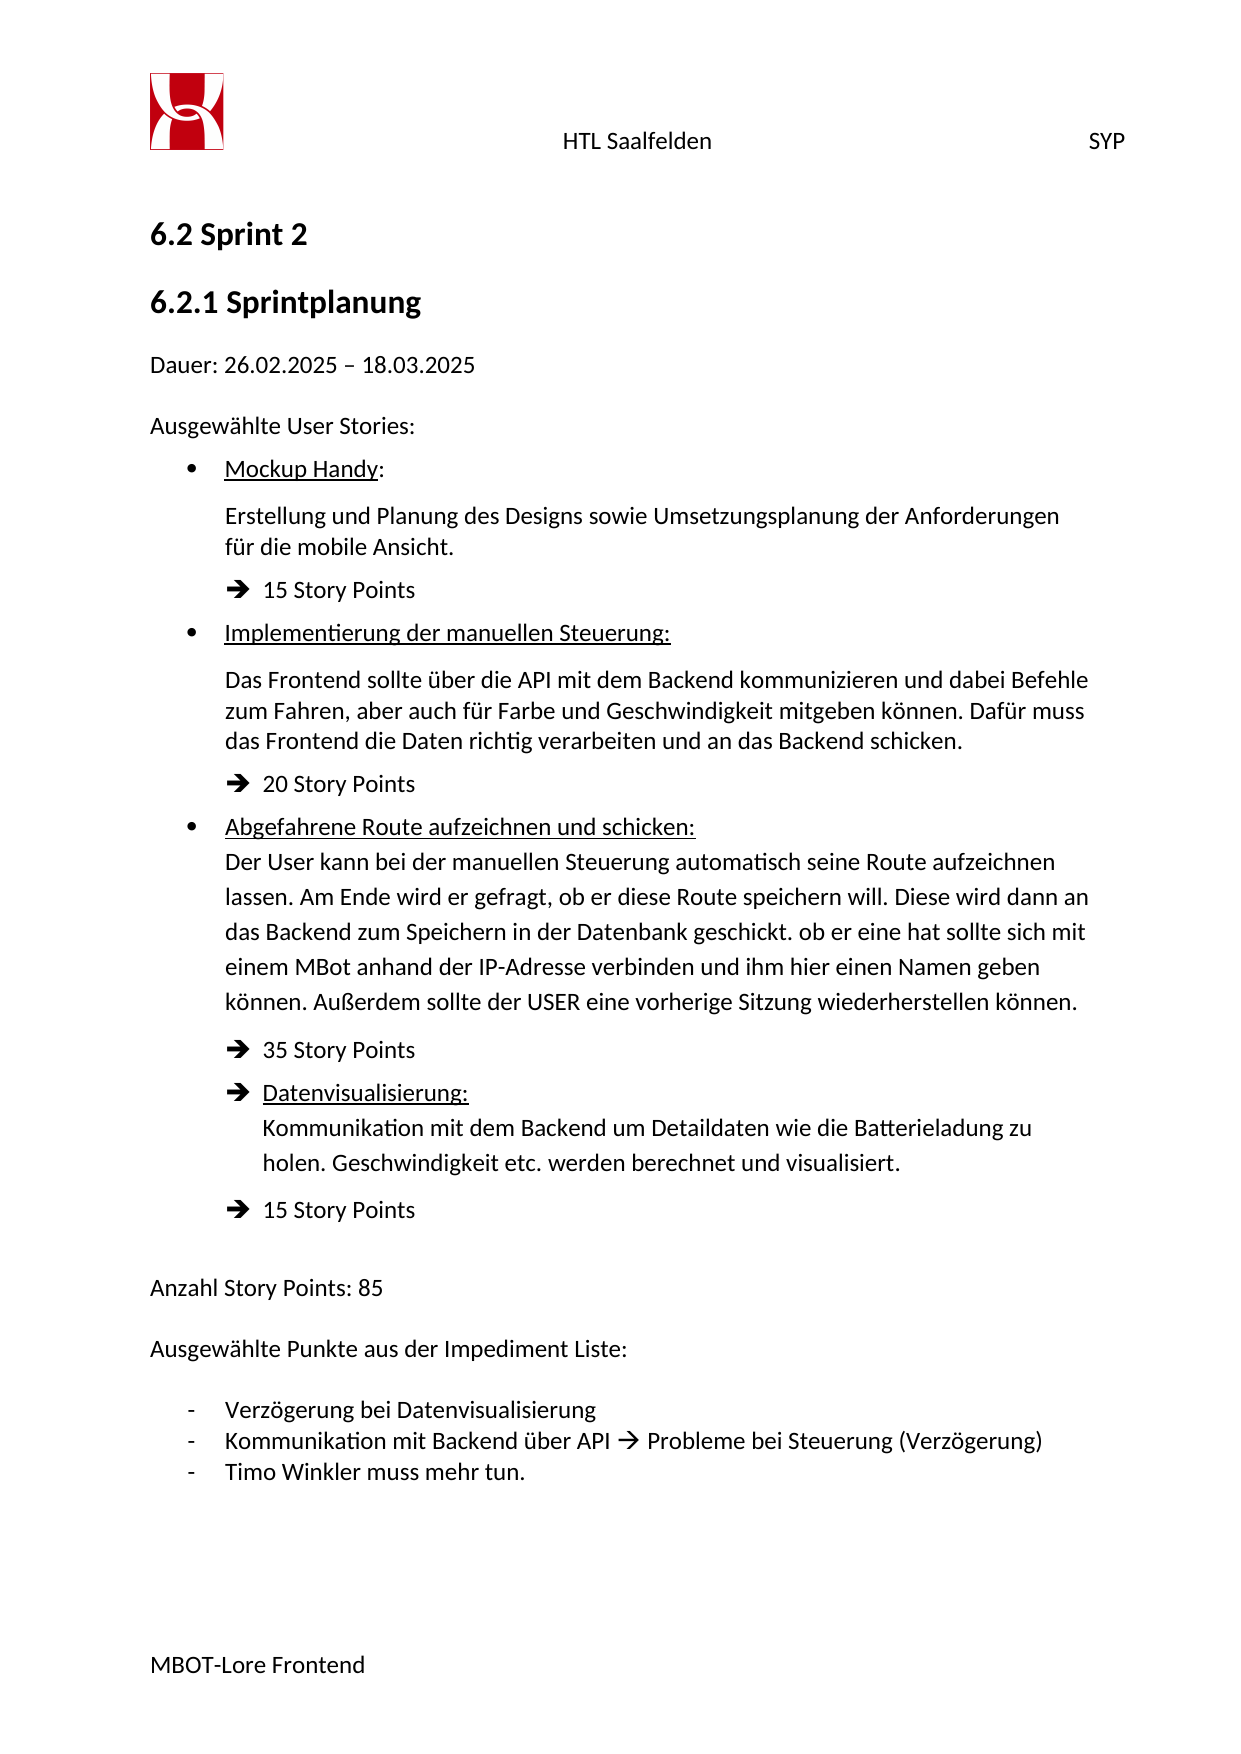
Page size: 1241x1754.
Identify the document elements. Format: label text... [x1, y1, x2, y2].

list 15 Story Points [225, 574, 1090, 604]
list Kommunikation mit Backend über API Probleme bei Steuerung (Verzögerung) [187, 1425, 1090, 1456]
list 15 Story Points [225, 1194, 1090, 1225]
list Implementierung der manuellen Steuerung: [187, 617, 1090, 647]
list Verzögerung bei Datenvisualisierung [187, 1395, 1090, 1425]
list Das Frontend sollte über die API mit dem Backend kommunizieren und dabei Befehle zum Fahren, aber auch für Farbe und Geschwindigkeit mitgeben können. Dafür muss das Frontend die Daten richtig verarbeiten und an das Backend schicken. [225, 664, 1090, 756]
list Erstellung und Planung des Designs sowie Umsetzungsplanung der Anforderungen für die mobile Ansicht. [225, 500, 1090, 561]
text Ausgewählte User Stories: [150, 410, 1090, 440]
list 20 Story Points [225, 768, 1090, 799]
subtitle Sprintplanung [150, 281, 1090, 322]
list Mockup Handy: [187, 453, 1090, 483]
subtitle Sprint 2 [150, 213, 1090, 254]
text Ausgewählte Punkte aus der Impediment Liste: [150, 1334, 1090, 1364]
list Abgefahrene Route aufzeichnen und schicken: Der User kann bei der manuellen Steuerung automatisch seine Route aufzeichnen lassen. Am Ende wird er gefragt, ob er diese Route speichern will. Diese wird dann an das Backend zum Speichern in der Datenbank geschickt. ob er eine hat sollte sich mit einem MBot anhand der IP-Adresse verbinden und ihm hier einen Namen geben können. Außerdem sollte der USER eine vorherige Sitzung wiederherstellen können. [187, 812, 1090, 1017]
picture [150, 73, 224, 150]
list 35 Story Points [225, 1034, 1090, 1064]
text Anzahl Story Points: 85 [150, 1273, 1090, 1303]
list Timo Winkler muss mehr tun. [187, 1456, 1090, 1486]
text Dauer: 26.02.2025 – 18.03.2025 [150, 349, 1090, 379]
list Datenvisualisierung: Kommunikation mit dem Backend um Detaildaten wie die Batterieladung zu holen. Geschwindigkeit etc. werden berechnet und visualisiert. [225, 1077, 1090, 1178]
